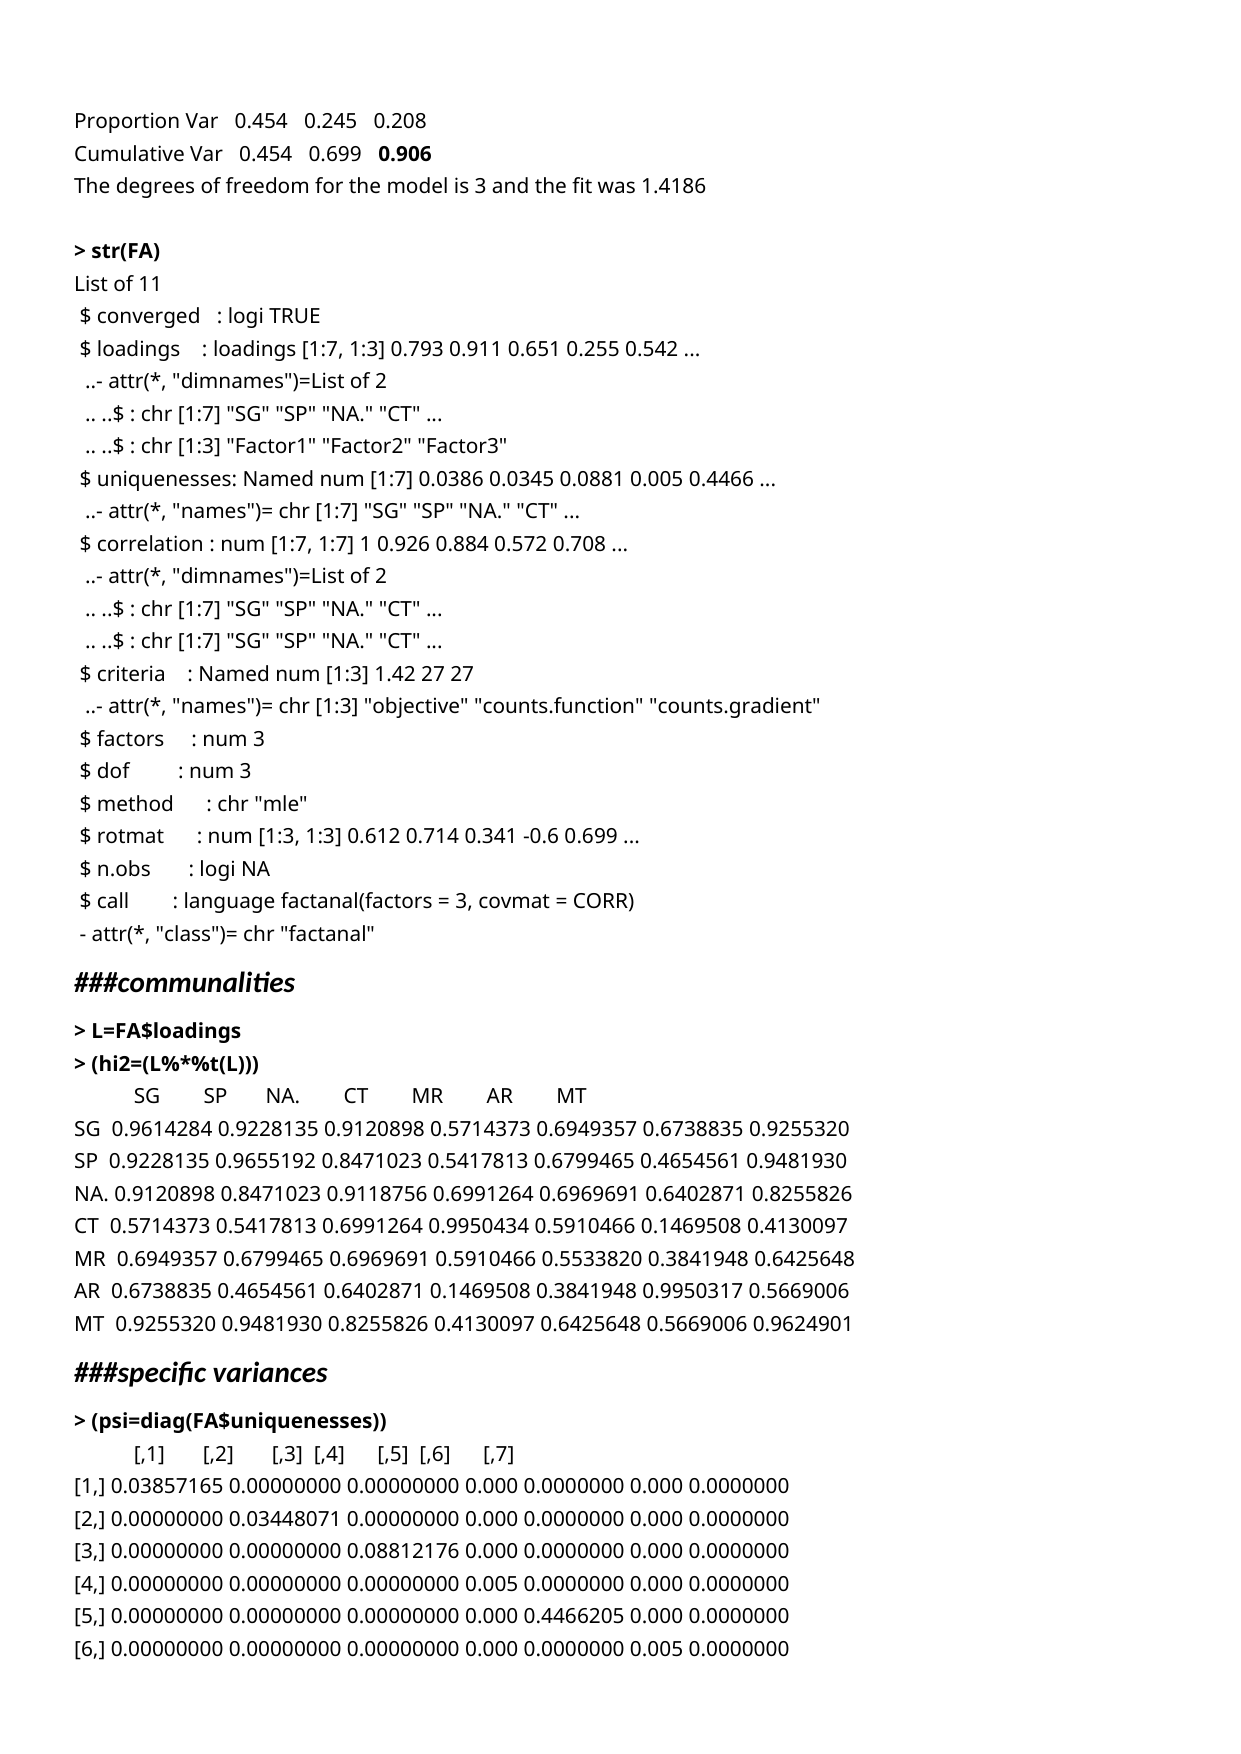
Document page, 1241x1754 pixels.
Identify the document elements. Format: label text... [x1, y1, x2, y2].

text $ factors : num 3 [74, 722, 1196, 754]
text CT 0.5714373 0.5417813 0.6991264 0.9950434 0.5910466 0.1469508 0.4130097 [74, 1209, 1196, 1242]
text [,1] [,2] [,3] [,4] [,5] [,6] [,7] [74, 1437, 1196, 1469]
text $ converged : logi TRUE [74, 299, 1196, 332]
text SP 0.9228135 0.9655192 0.8471023 0.5417813 0.6799465 0.4654561 0.9481930 [74, 1144, 1196, 1177]
text .. ..$ : chr [1:7] "SG" "SP" "NA." "CT" ... [74, 592, 1196, 624]
text > L=FA$loadings [74, 1014, 1196, 1047]
text AR 0.6738835 0.4654561 0.6402871 0.1469508 0.3841948 0.9950317 0.5669006 [74, 1274, 1196, 1307]
text [6,] 0.00000000 0.00000000 0.00000000 0.000 0.0000000 0.005 0.0000000 [74, 1632, 1196, 1664]
text Cumulative Var 0.454 0.699 0.906 [74, 137, 1196, 169]
text The degrees of freedom for the model is 3 and the fit was 1.4186 [74, 169, 1196, 202]
text [2,] 0.00000000 0.03448071 0.00000000 0.000 0.0000000 0.000 0.0000000 [74, 1502, 1196, 1534]
text ###specific variances [74, 1339, 1196, 1404]
text $ correlation : num [1:7, 1:7] 1 0.926 0.884 0.572 0.708 ... [74, 527, 1196, 559]
text $ criteria : Named num [1:3] 1.42 27 27 [74, 657, 1196, 689]
text $ call : language factanal(factors = 3, covmat = CORR) [74, 884, 1196, 917]
text NA. 0.9120898 0.8471023 0.9118756 0.6991264 0.6969691 0.6402871 0.8255826 [74, 1177, 1196, 1209]
text SG 0.9614284 0.9228135 0.9120898 0.5714373 0.6949357 0.6738835 0.9255320 [74, 1112, 1196, 1144]
text ###communalities [74, 949, 1196, 1014]
text > (psi=diag(FA$uniquenesses)) [74, 1404, 1196, 1437]
text $ rotmat : num [1:3, 1:3] 0.612 0.714 0.341 -0.6 0.699 ... [74, 819, 1196, 852]
text $ dof : num 3 [74, 754, 1196, 787]
text $ method : chr "mle" [74, 787, 1196, 819]
text List of 11 [74, 267, 1196, 299]
text [4,] 0.00000000 0.00000000 0.00000000 0.005 0.0000000 0.000 0.0000000 [74, 1567, 1196, 1599]
text > str(FA) [74, 234, 1196, 267]
text - attr(*, "class")= chr "factanal" [74, 917, 1196, 949]
text .. ..$ : chr [1:3] "Factor1" "Factor2" "Factor3" [74, 429, 1196, 462]
text ..- attr(*, "dimnames")=List of 2 [74, 364, 1196, 397]
text .. ..$ : chr [1:7] "SG" "SP" "NA." "CT" ... [74, 624, 1196, 657]
text [5,] 0.00000000 0.00000000 0.00000000 0.000 0.4466205 0.000 0.0000000 [74, 1599, 1196, 1632]
text Proportion Var 0.454 0.245 0.208 [74, 104, 1196, 137]
text ..- attr(*, "dimnames")=List of 2 [74, 559, 1196, 592]
text MR 0.6949357 0.6799465 0.6969691 0.5910466 0.5533820 0.3841948 0.6425648 [74, 1242, 1196, 1274]
text ..- attr(*, "names")= chr [1:7] "SG" "SP" "NA." "CT" ... [74, 494, 1196, 527]
text $ n.obs : logi NA [74, 852, 1196, 884]
text MT 0.9255320 0.9481930 0.8255826 0.4130097 0.6425648 0.5669006 0.9624901 [74, 1307, 1196, 1339]
text [1,] 0.03857165 0.00000000 0.00000000 0.000 0.0000000 0.000 0.0000000 [74, 1469, 1196, 1502]
text > (hi2=(L%*%t(L))) [74, 1047, 1196, 1079]
text ..- attr(*, "names")= chr [1:3] "objective" "counts.function" "counts.gradient" [74, 689, 1196, 722]
text [3,] 0.00000000 0.00000000 0.08812176 0.000 0.0000000 0.000 0.0000000 [74, 1534, 1196, 1567]
text SG SP NA. CT MR AR MT [74, 1079, 1196, 1112]
text $ uniquenesses: Named num [1:7] 0.0386 0.0345 0.0881 0.005 0.4466 ... [74, 462, 1196, 494]
text $ loadings : loadings [1:7, 1:3] 0.793 0.911 0.651 0.255 0.542 ... [74, 332, 1196, 364]
text .. ..$ : chr [1:7] "SG" "SP" "NA." "CT" ... [74, 397, 1196, 429]
